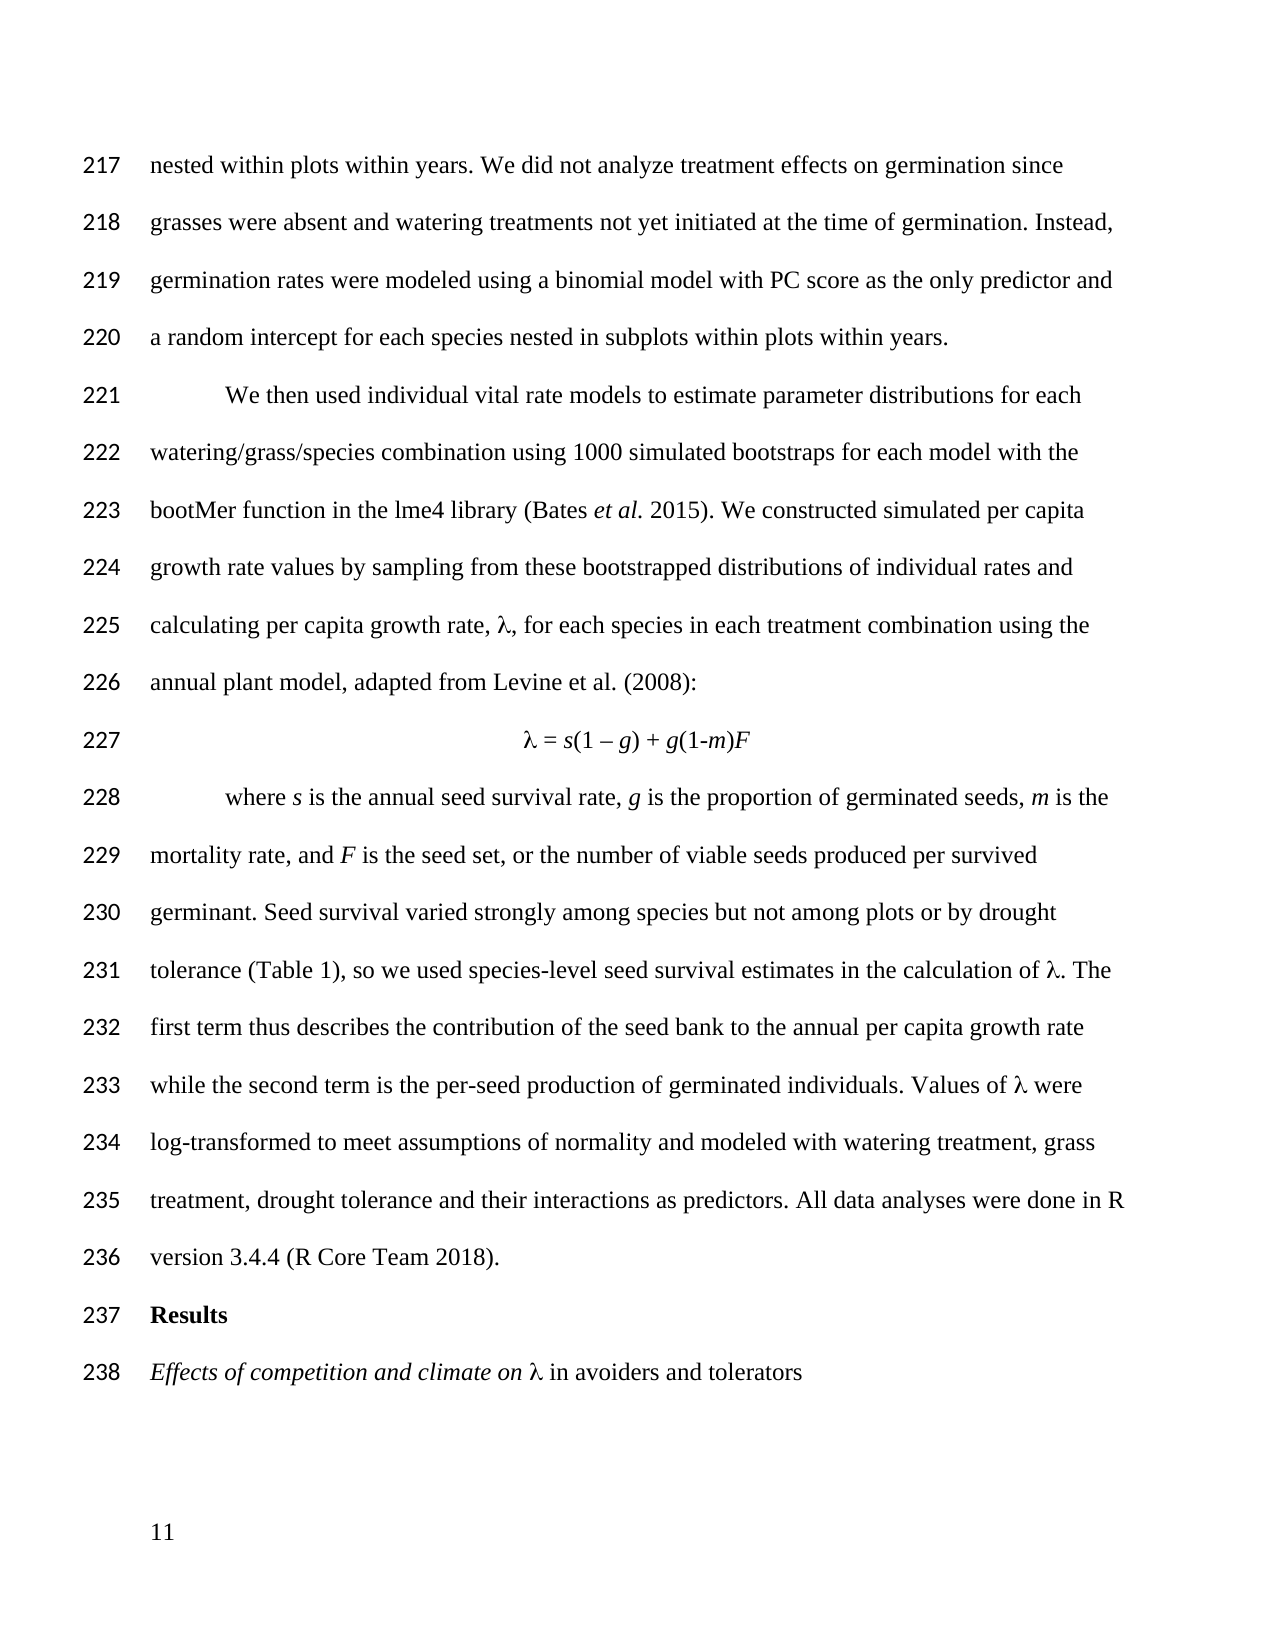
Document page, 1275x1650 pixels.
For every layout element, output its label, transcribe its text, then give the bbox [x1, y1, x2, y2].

text where s is the annual seed survival rate, g is the proportion of germinated seeds, m is the mortality rate, and F is the seed set, or the number of viable seeds produced per survived germinant. Seed survival varied strongly among species but not among plots or by drought tolerance (Table 1), so we used species-level seed survival estimates in the calculation of . The first term thus describes the contribution of the seed bank to the annual per capita growth rate while the second term is the per-seed production of germinated individuals. Values of were log-transformed to meet assumptions of normality and modeled with watering treatment, grass treatment, drought tolerance and their interactions as predictors. All data analyses were done in R version 3.4.4 (R Core Team 2018). [150, 782, 1125, 1271]
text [150, 150, 1125, 351]
text = s(1 – g) + g(1-m)F [150, 725, 1125, 754]
text Results [150, 1300, 1125, 1329]
text Effects of competition and climate on in avoiders and tolerators [150, 1357, 1125, 1386]
text We then used individual vital rate models to estimate parameter distributions for each watering/grass/species combination using 1000 simulated bootstraps for each model with the bootMer function in the lme4 library (Bates et al. 2015). We constructed simulated per capita growth rate values by sampling from these bootstrapped distributions of individual rates and calculating per capita growth rate, , for each species in each treatment combination using the annual plant model, adapted from Levine et al. (2008): [150, 380, 1125, 696]
